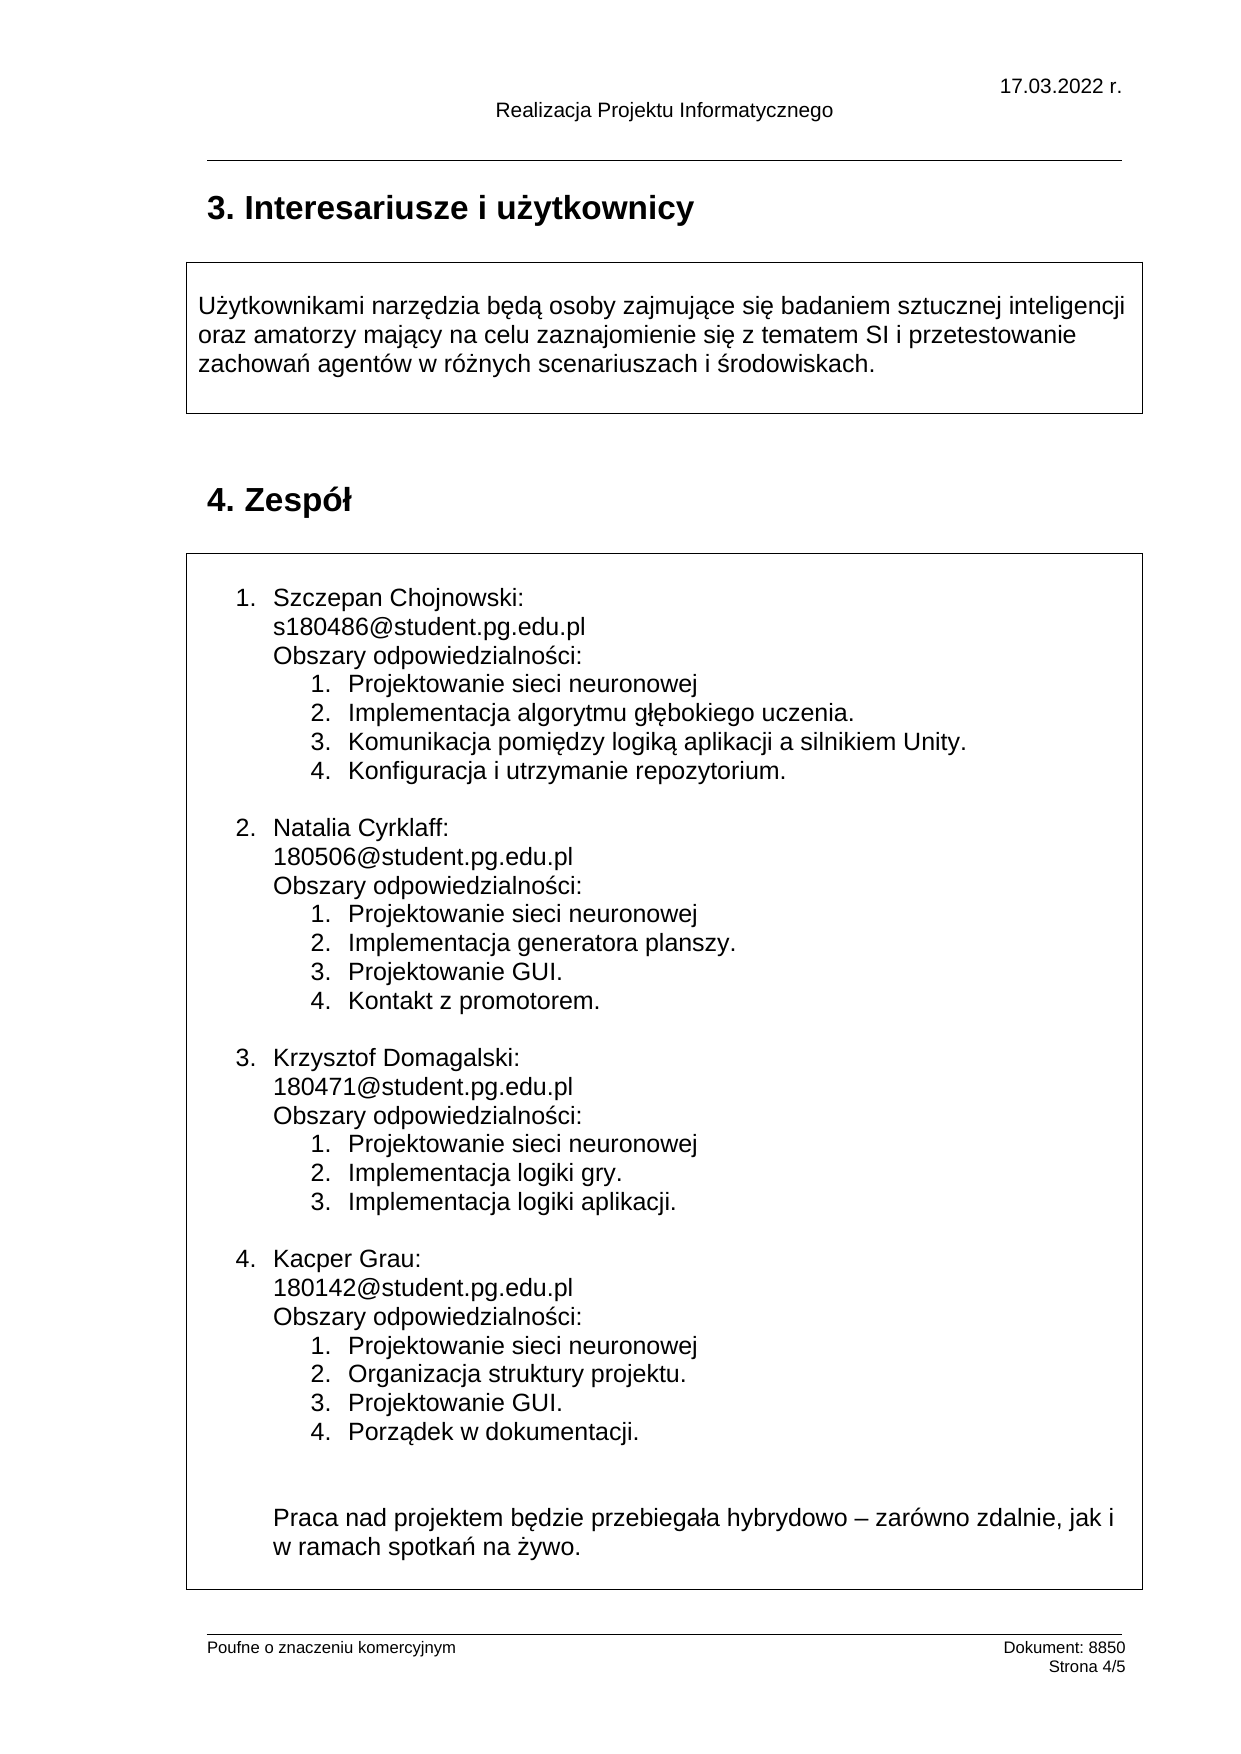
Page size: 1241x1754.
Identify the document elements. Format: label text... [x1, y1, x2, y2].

table_header Szczepan Chojnowski: s180486@student.pg.edu.pl Obszary odpowiedzialności: Projektowanie sieci neuronowej Implementacja algorytmu głębokiego uczenia. Komunikacja pomiędzy logiką aplikacji a silnikiem Unity. Konfiguracja i utrzymanie repozytorium. Natalia Cyrklaff: 180506@student.pg.edu.pl Obszary odpowiedzialności: Projektowanie sieci neuronowej Implementacja generatora planszy. Projektowanie GUI. Kontakt z promotorem. Krzysztof Domagalski: 180471@student.pg.edu.pl Obszary odpowiedzialności: Projektowanie sieci neuronowej Implementacja logiki gry. Implementacja logiki aplikacji. Kacper Grau: 180142@student.pg.edu.pl Obszary odpowiedzialności: Projektowanie sieci neuronowej Organizacja struktury projektu. Projektowanie GUI. Porządek w dokumentacji. Praca nad projektem będzie przebiegała hybrydowo – zarówno zdalnie, jak i w ramach spotkań na żywo. [187, 554, 1142, 1589]
subtitle Interesariusze i użytkownicy [207, 188, 1122, 227]
subtitle Zespół [207, 480, 1122, 518]
table_header Użytkownikami narzędzia będą osoby zajmujące się badaniem sztucznej inteligencji oraz amatorzy mający na celu zaznajomienie się z tematem SI i przetestowanie zachowań agentów w różnych scenariuszach i środowiskach. [187, 263, 1142, 413]
